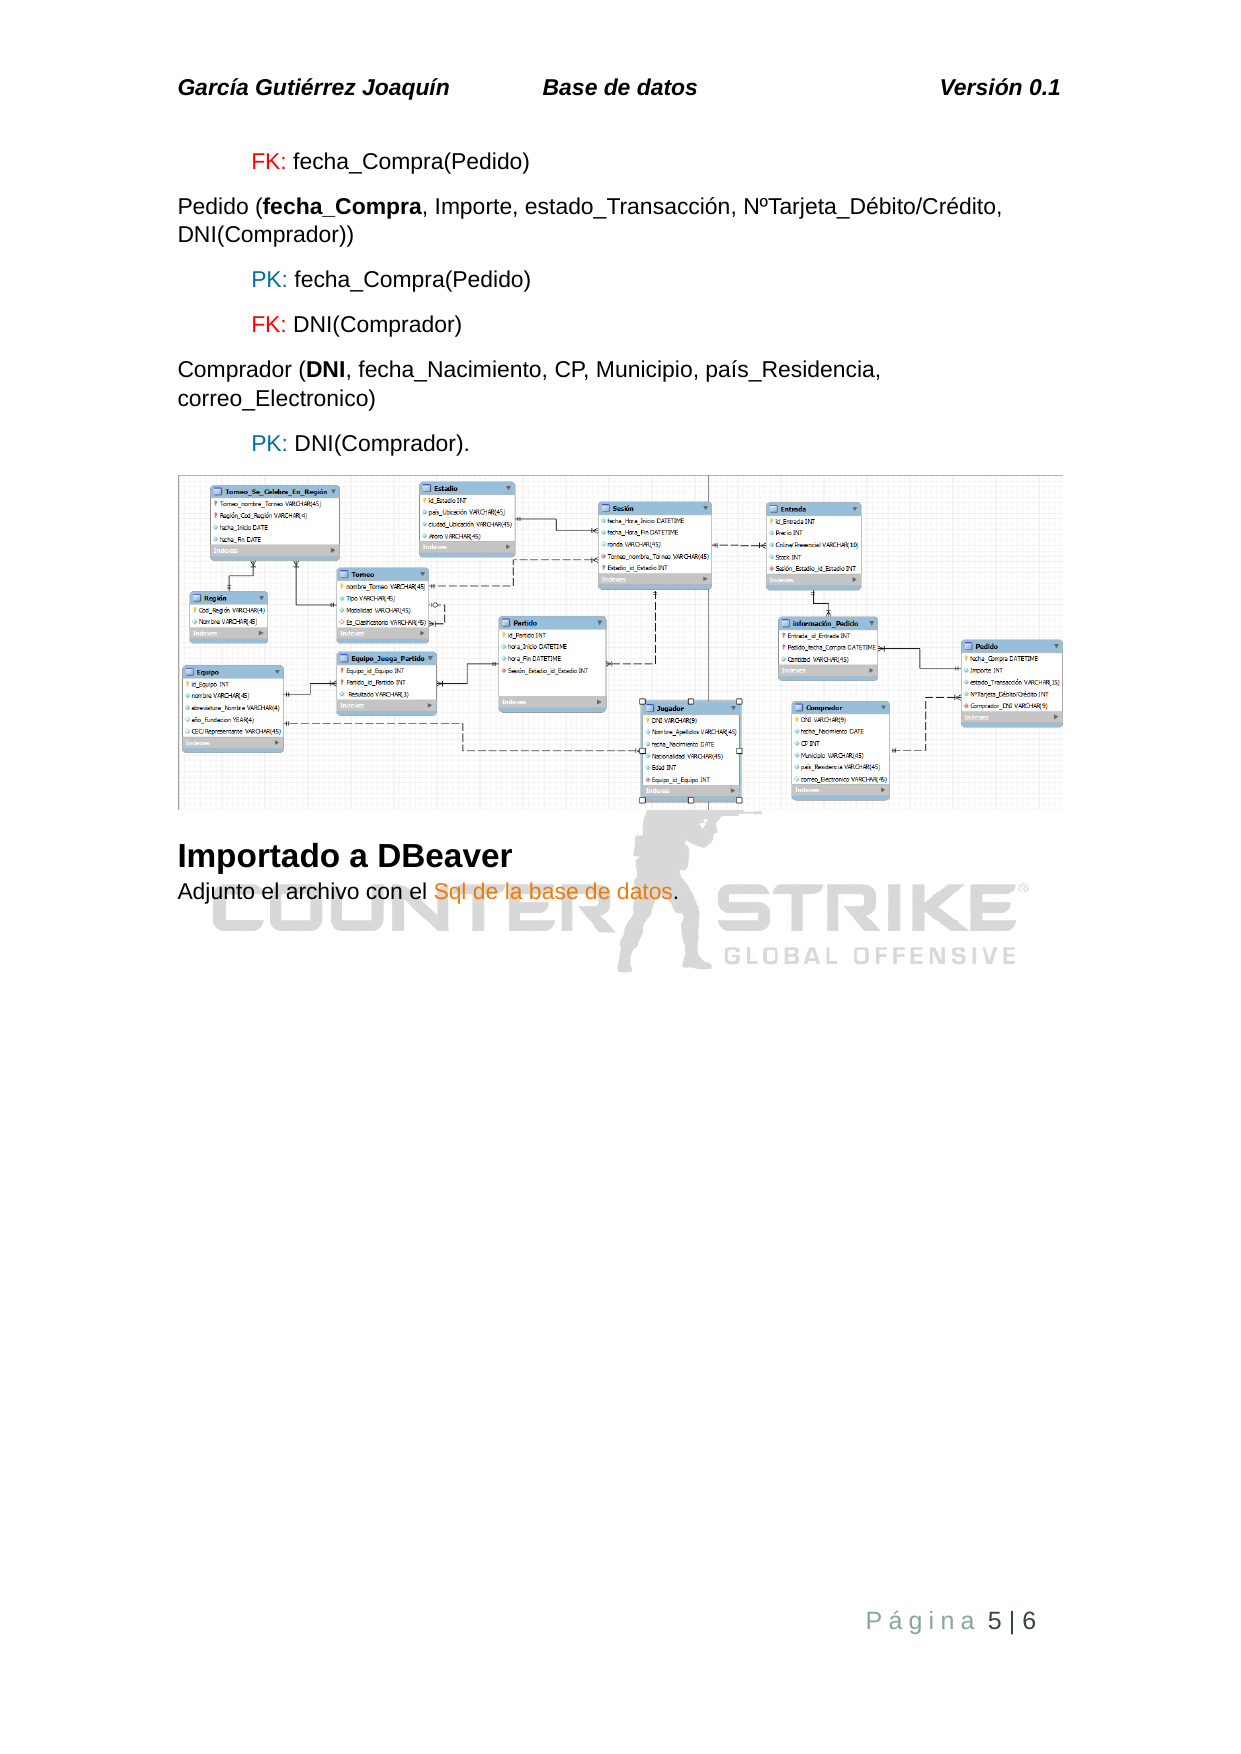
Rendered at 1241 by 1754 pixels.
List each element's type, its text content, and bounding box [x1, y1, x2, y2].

subtitle Importado a DBeaver [177, 836, 1063, 875]
text FK: fecha_Compra(Pedido) [177, 148, 1063, 174]
text Adjunto el archivo con el Sql de la base de datos. [177, 878, 1063, 904]
text PK: DNI(Comprador). [177, 430, 1063, 456]
text Pedido (fecha_Compra, Importe, estado_Transacción, NºTarjeta_Débito/Crédito, DNI(Comprador)) [177, 193, 1063, 247]
text Comprador (DNI, fecha_Nacimiento, CP, Municipio, país_Residencia, correo_Electronico) [177, 356, 1063, 411]
text PK: fecha_Compra(Pedido) [177, 266, 1063, 293]
picture [177, 475, 1063, 810]
text FK: DNI(Comprador) [177, 311, 1063, 338]
